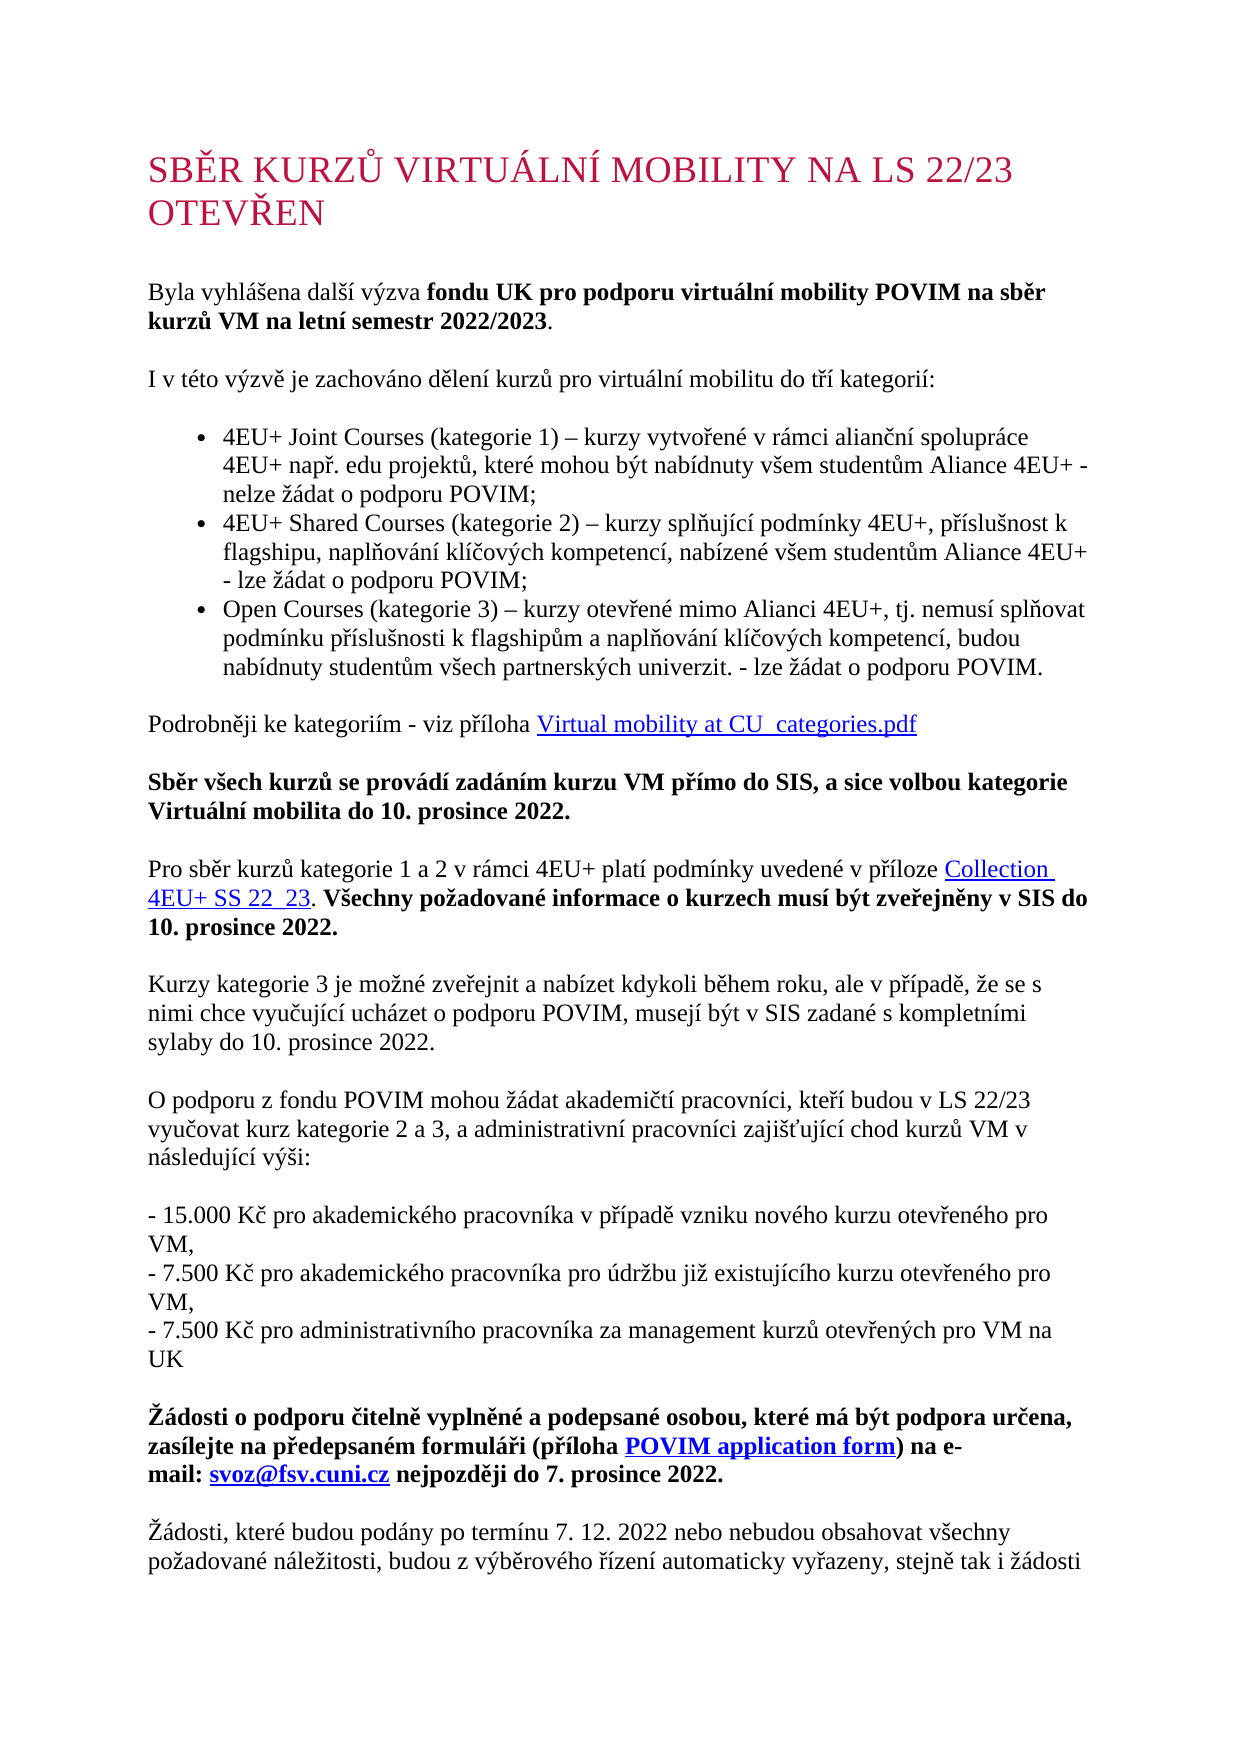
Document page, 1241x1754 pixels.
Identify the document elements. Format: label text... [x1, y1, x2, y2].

text Pro sběr kurzů kategorie 1 a 2 v rámci 4EU+ platí podmínky uvedené v příloze Collection 4EU+ SS 22_23. Všechny požadované informace o kurzech musí být zveřejněny v SIS do 10. prosince 2022. [148, 854, 1093, 940]
text Byla vyhlášena další výzva fondu UK pro podporu virtuální mobility POVIM na sběr kurzů VM na letní semestr 2022/2023. [148, 277, 1093, 334]
text Sběr všech kurzů se provádí zadáním kurzu VM přímo do SIS, a sice volbou kategorie Virtuální mobilita do 10. prosince 2022. [148, 767, 1093, 825]
text O podporu z fondu POVIM mohou žádat akademičtí pracovníci, kteří budou v LS 22/23 vyučovat kurz kategorie 2 a 3, a administrativní pracovníci zajišťující chod kurzů VM v následující výši: [148, 1085, 1093, 1171]
text - 15.000 Kč pro akademického pracovníka v případě vzniku nového kurzu otevřeného pro VM, - 7.500 Kč pro akademického pracovníka pro údržbu již existujícího kurzu otevřeného pro VM, - 7.500 Kč pro administrativního pracovníka za management kurzů otevřených pro VM na UK [148, 1200, 1093, 1373]
text SBĚR KURZŮ VIRTUÁLNÍ MOBILITY NA LS 22/23 OTEVŘEN [148, 148, 1093, 234]
text Žádosti o podporu čitelně vyplněné a podepsané osobou, které má být podpora určena, zasílejte na předepsaném formuláři (příloha POVIM application form) na e-mail: svoz@fsv.cuni.cz nejpozději do 7. prosince 2022. [148, 1402, 1093, 1488]
text I v této výzvě je zachováno dělení kurzů pro virtuální mobilitu do tří kategorií: [148, 364, 1093, 392]
text Podrobněji ke kategoriím - viz příloha Virtual mobility at CU_categories.pdf [148, 709, 1093, 738]
text Kurzy kategorie 3 je možné zveřejnit a nabízet kdykoli během roku, ale v případě, že se s nimi chce vyučující ucházet o podporu POVIM, musejí být v SIS zadané s kompletními sylaby do 10. prosince 2022. [148, 969, 1093, 1056]
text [148, 1517, 1093, 1575]
list 4EU+ Joint Courses (kategorie 1) – kurzy vytvořené v rámci alianční spolupráce 4EU+ např. edu projektů, které mohou být nabídnuty všem studentům Aliance 4EU+ - nelze žádat o podporu POVIM; [198, 422, 1093, 508]
list Open Courses (kategorie 3) – kurzy otevřené mimo Alianci 4EU+, tj. nemusí splňovat podmínku příslušnosti k flagshipům a naplňování klíčových kompetencí, budou nabídnuty studentům všech partnerských univerzit. - lze žádat o podporu POVIM. [198, 594, 1093, 680]
list 4EU+ Shared Courses (kategorie 2) – kurzy splňující podmínky 4EU+, příslušnost k flagshipu, naplňování klíčových kompetencí, nabízené všem studentům Aliance 4EU+ - lze žádat o podporu POVIM; [198, 508, 1093, 594]
